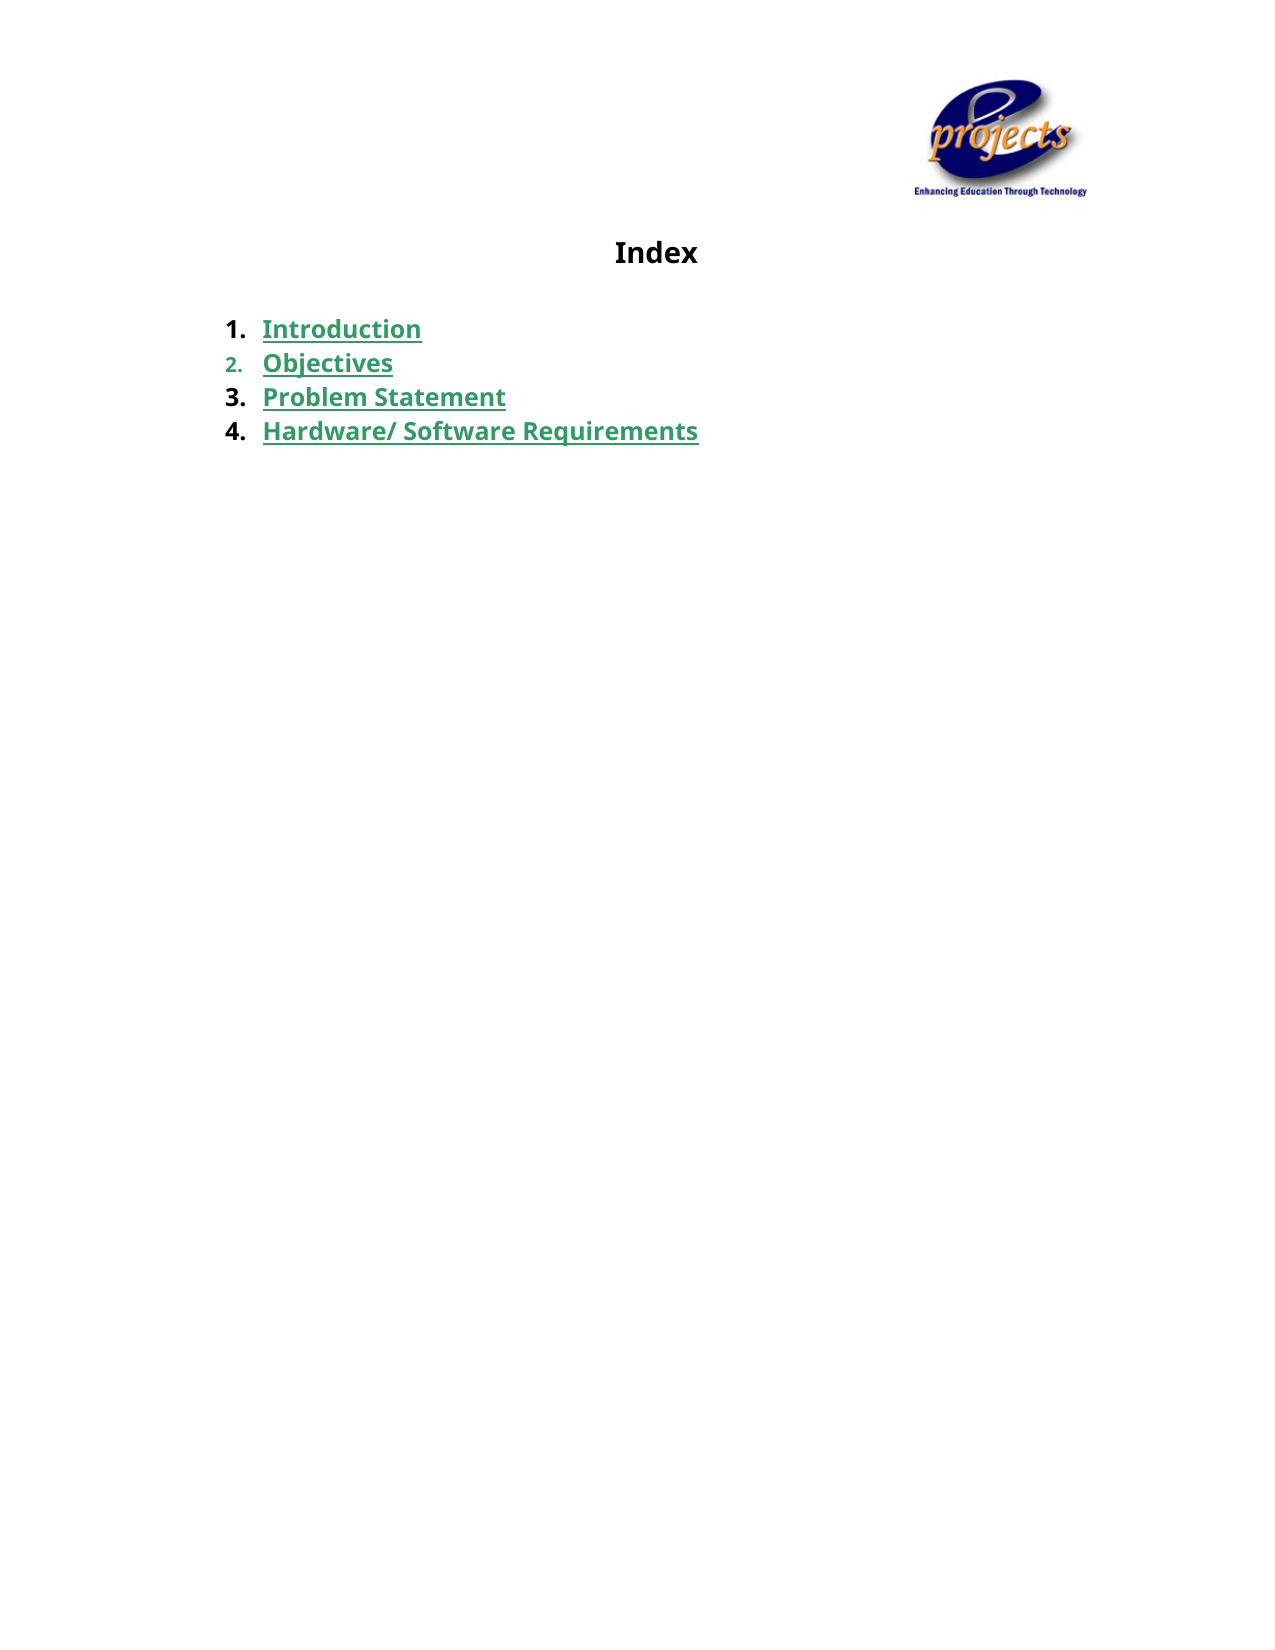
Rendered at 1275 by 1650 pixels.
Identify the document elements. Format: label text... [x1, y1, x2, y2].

list Objectives [225, 346, 1087, 380]
list Introduction [225, 312, 1087, 346]
list Problem Statement [225, 380, 1087, 414]
text Index [225, 232, 1087, 272]
list Hardware/ Software Requirements [225, 414, 1087, 448]
picture [914, 75, 1088, 199]
